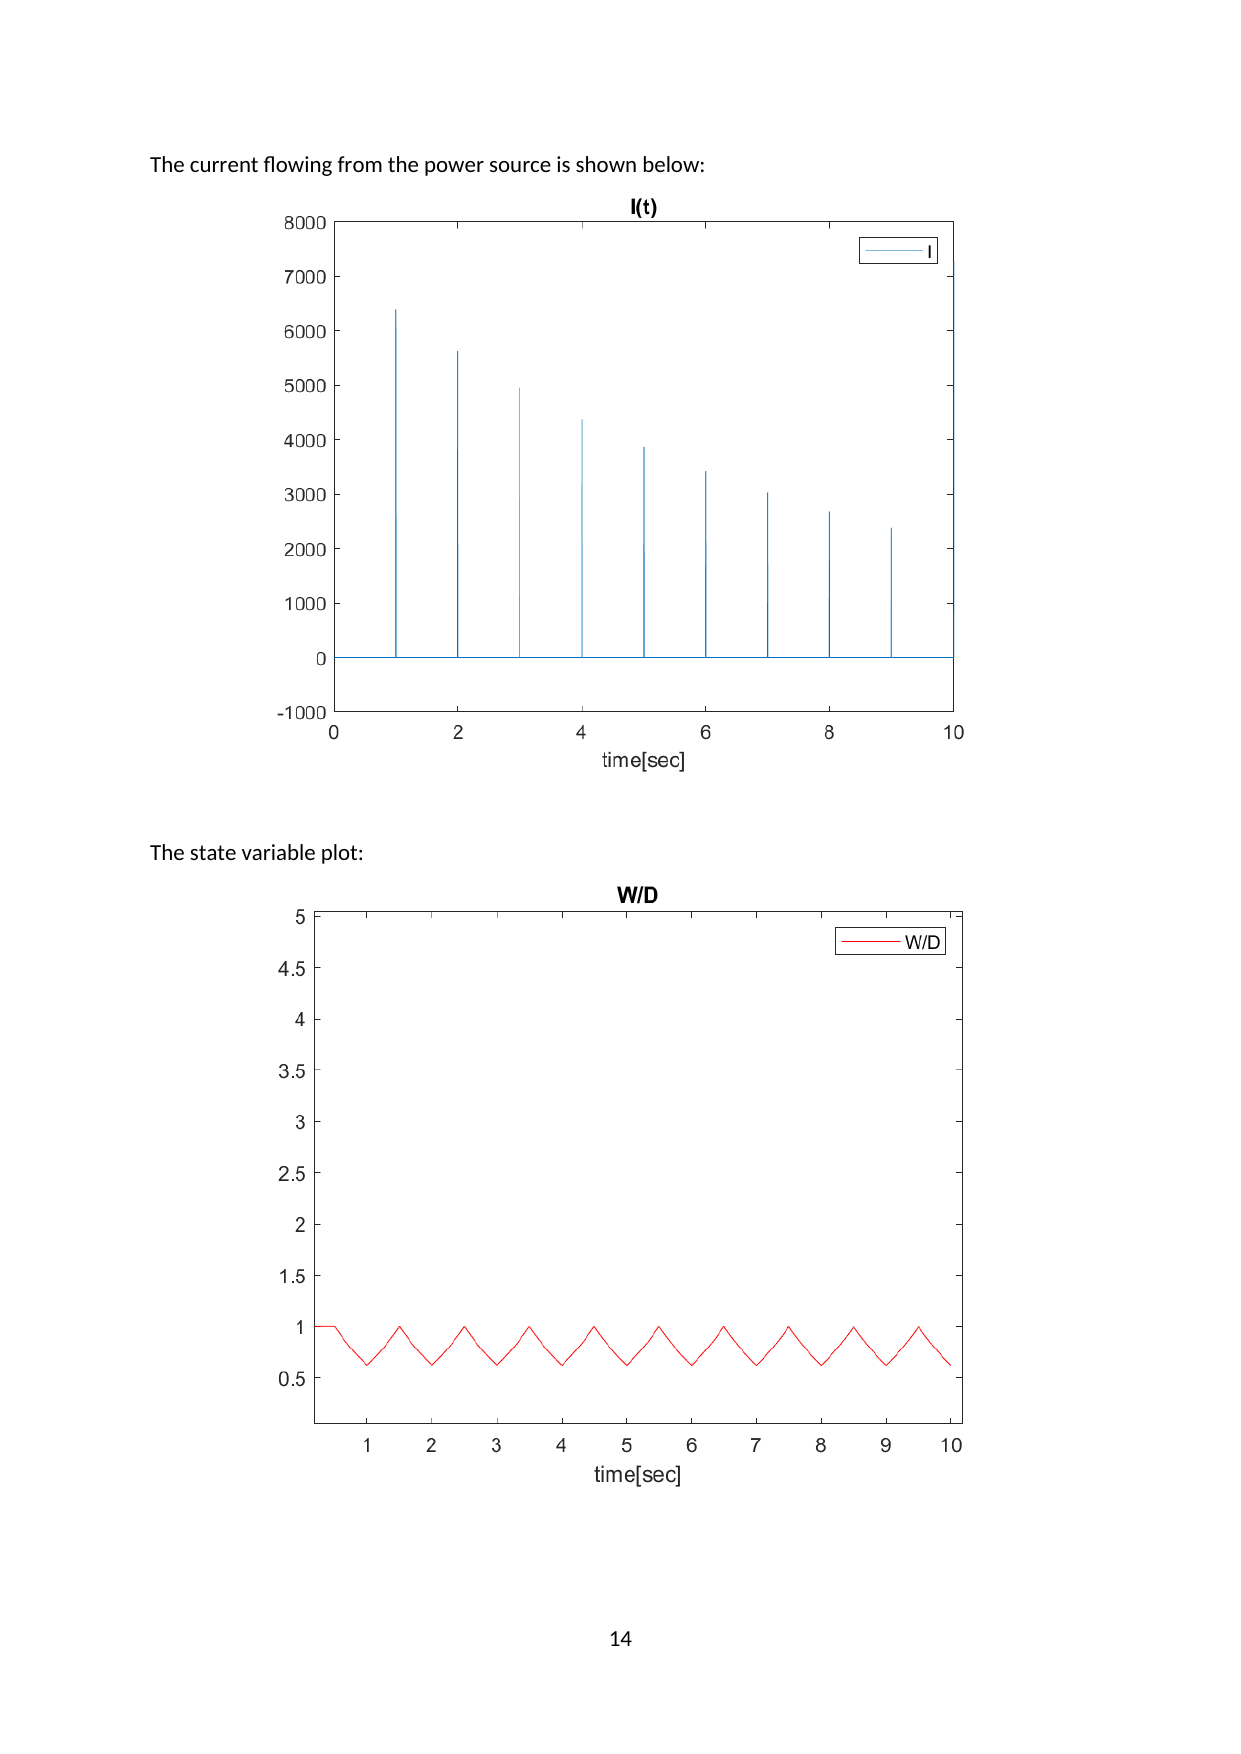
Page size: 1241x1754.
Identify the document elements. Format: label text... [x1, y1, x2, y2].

picture [276, 885, 964, 1488]
text The current flowing from the power source is shown below: [150, 150, 1090, 178]
picture [275, 196, 965, 773]
text The state variable plot: [150, 838, 1090, 866]
